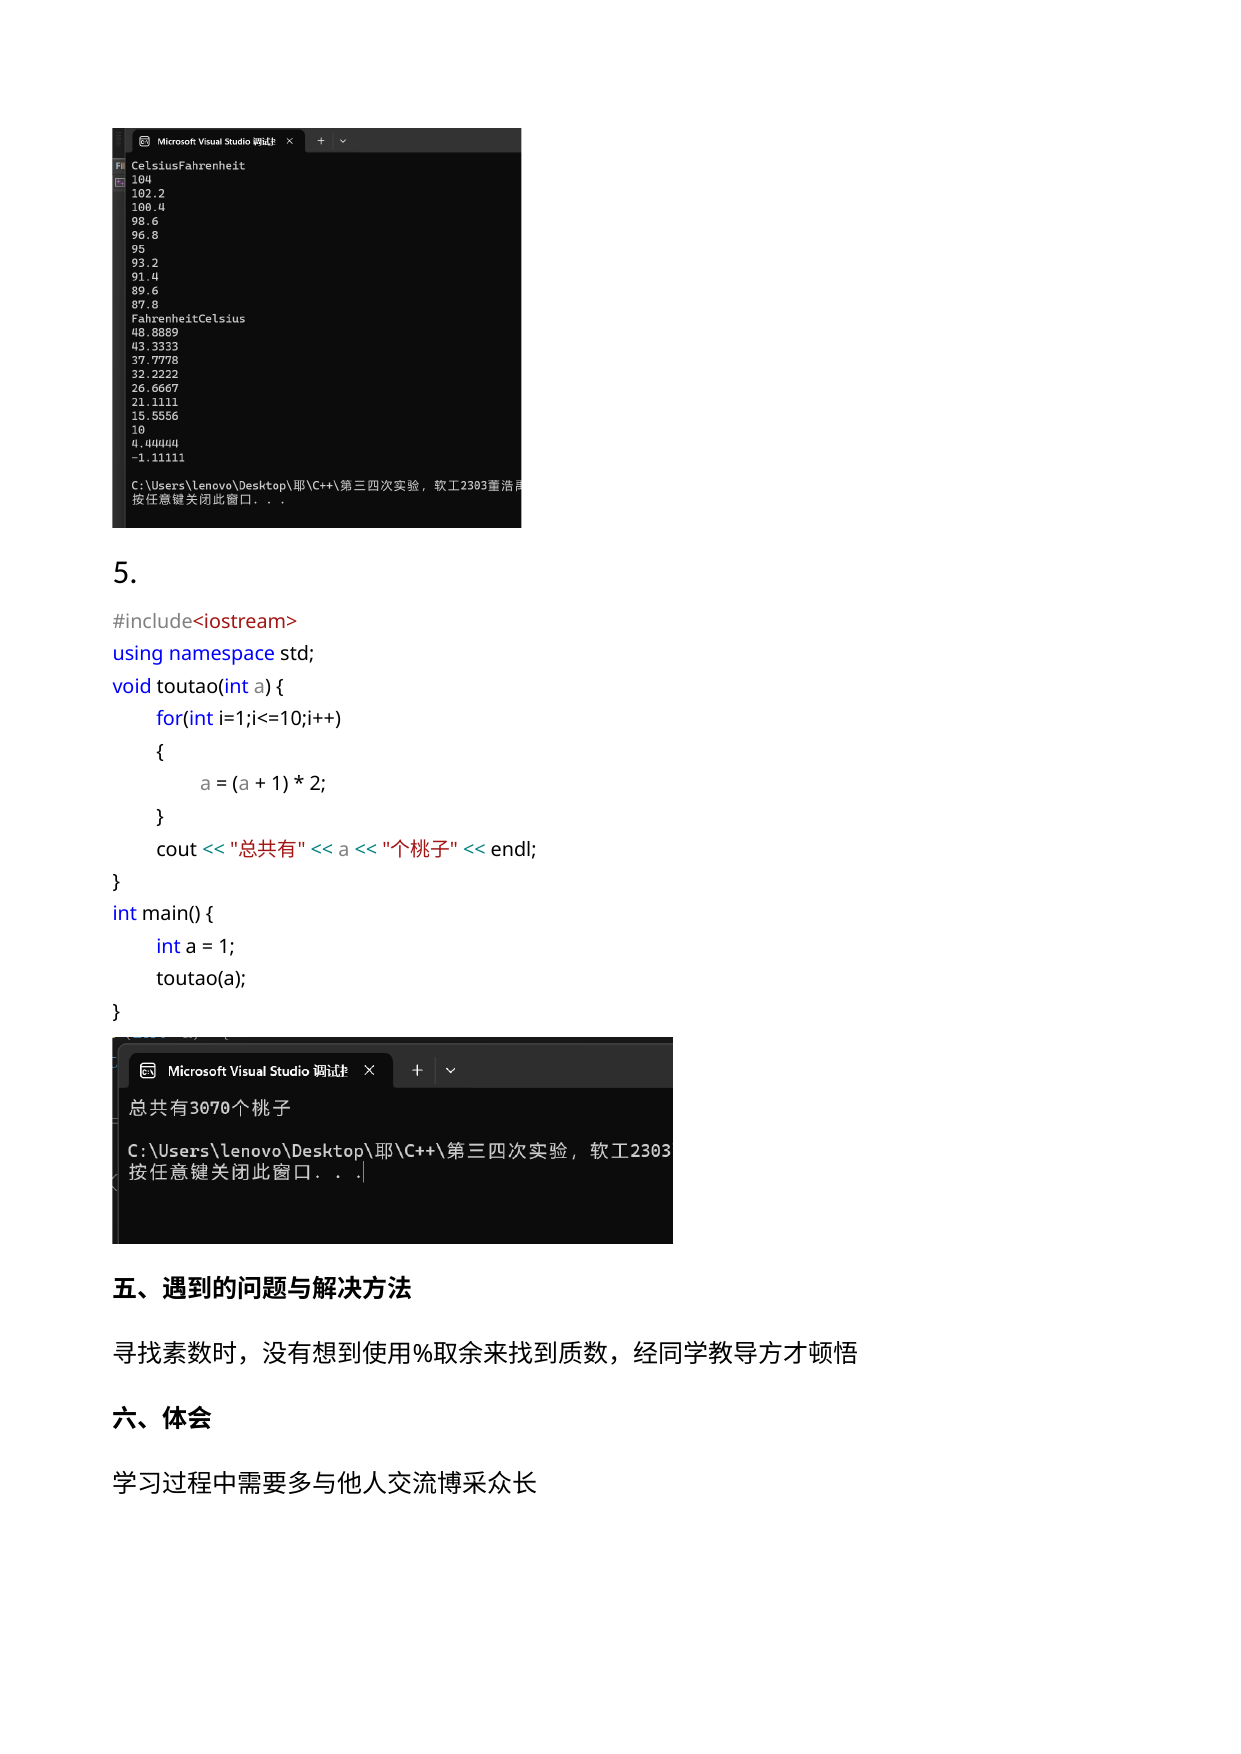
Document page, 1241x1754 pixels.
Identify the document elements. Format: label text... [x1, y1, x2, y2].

text 六、体会 [112, 1384, 1118, 1449]
text int main() { [112, 897, 1118, 929]
text using namespace std; [112, 637, 1118, 669]
text } [112, 799, 1118, 832]
text for(int i=1;i<=10;i++) [112, 702, 1118, 734]
text 五、遇到的问题与解决方法 [112, 1254, 1118, 1319]
text a = (a + 1) * 2; [112, 767, 1118, 799]
text cout << "总共有" << a << "个桃子" << endl; [112, 832, 1118, 864]
text int a = 1; [112, 929, 1118, 962]
picture [112, 1037, 673, 1244]
text 学习过程中需要多与他人交流博采众长 [112, 1449, 1118, 1514]
picture [112, 128, 522, 528]
text toutao(a); [112, 962, 1118, 994]
text 5. [112, 539, 1118, 604]
text void toutao(int a) { [112, 669, 1118, 702]
text } [112, 864, 1118, 897]
text #include<iostream> [112, 604, 1118, 637]
text 寻找素数时，没有想到使用%取余来找到质数，经同学教导方才顿悟 [112, 1319, 1118, 1384]
text } [112, 994, 1118, 1027]
text { [112, 734, 1118, 767]
